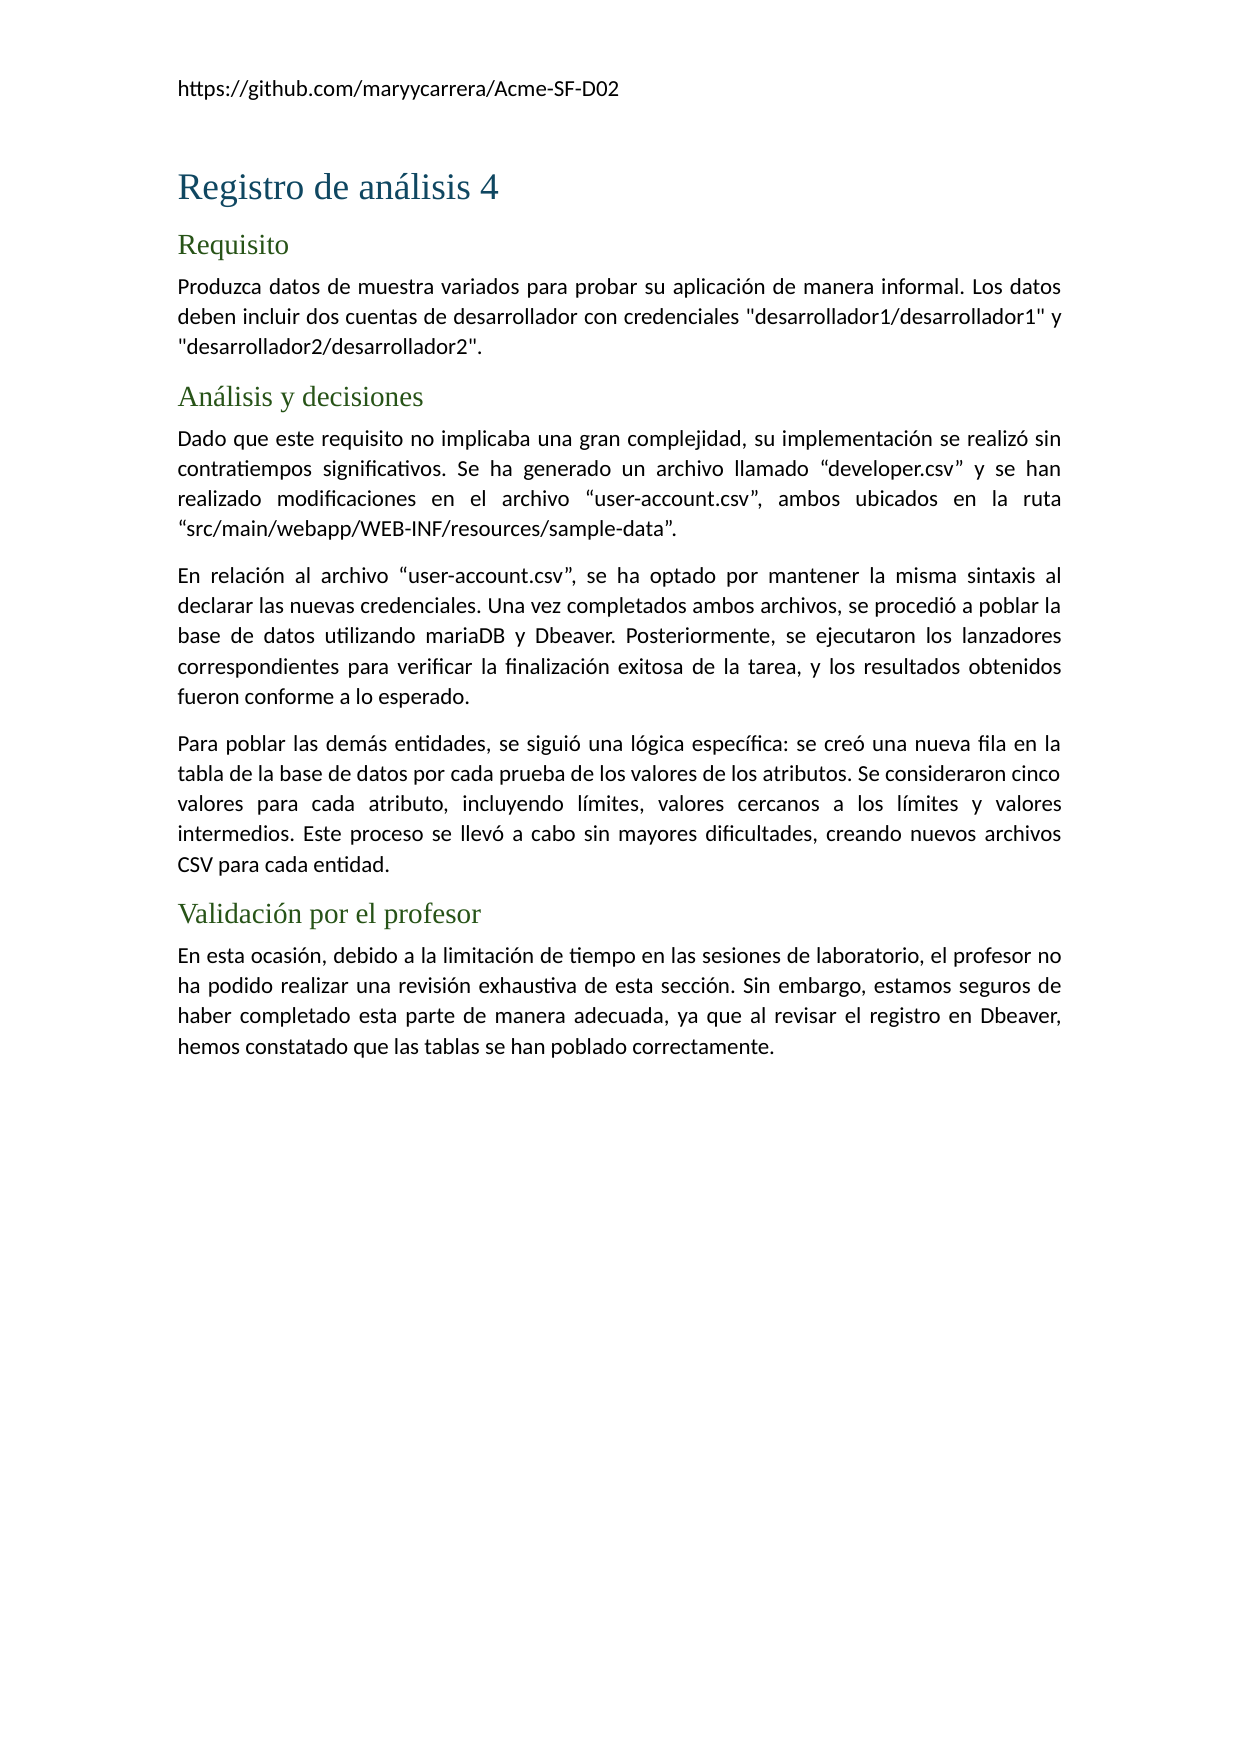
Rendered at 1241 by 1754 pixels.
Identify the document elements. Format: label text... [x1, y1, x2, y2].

subtitle Requisito [177, 227, 1063, 261]
text En relación al archivo “user-account.csv”, se ha optado por mantener la misma sintaxis al declarar las nuevas credenciales. Una vez completados ambos archivos, se procedió a poblar la base de datos utilizando mariaDB y Dbeaver. Posteriormente, se ejecutaron los lanzadores correspondientes para verificar la finalización exitosa de la tarea, y los resultados obtenidos fueron conforme a lo esperado. [177, 561, 1063, 710]
text En esta ocasión, debido a la limitación de tiempo en las sesiones de laboratorio, el profesor no ha podido realizar una revisión exhaustiva de esta sección. Sin embargo, estamos seguros de haber completado esta parte de manera adecuada, ya que al revisar el registro en Dbeaver, hemos constatado que las tablas se han poblado correctamente. [177, 941, 1063, 1060]
subtitle Validación por el profesor [177, 897, 1063, 930]
text Para poblar las demás entidades, se siguió una lógica específica: se creó una nueva fila en la tabla de la base de datos por cada prueba de los valores de los atributos. Se consideraron cinco valores para cada atributo, incluyendo límites, valores cercanos a los límites y valores intermedios. Este proceso se llevó a cabo sin mayores dificultades, creando nuevos archivos CSV para cada entidad. [177, 729, 1063, 878]
text Produzca datos de muestra variados para probar su aplicación de manera informal. Los datos deben incluir dos cuentas de desarrollador con credenciales "desarrollador1/desarrollador1" y "desarrollador2/desarrollador2". [177, 272, 1063, 360]
subtitle Registro de análisis 4 [177, 164, 1063, 207]
text Dado que este requisito no implicaba una gran complejidad, su implementación se realizó sin contratiempos significativos. Se ha generado un archivo llamado “developer.csv” y se han realizado modificaciones en el archivo “user-account.csv”, ambos ubicados en la ruta “src/main/webapp/WEB-INF/resources/sample-data”. [177, 424, 1063, 542]
subtitle Análisis y decisiones [177, 379, 1063, 413]
